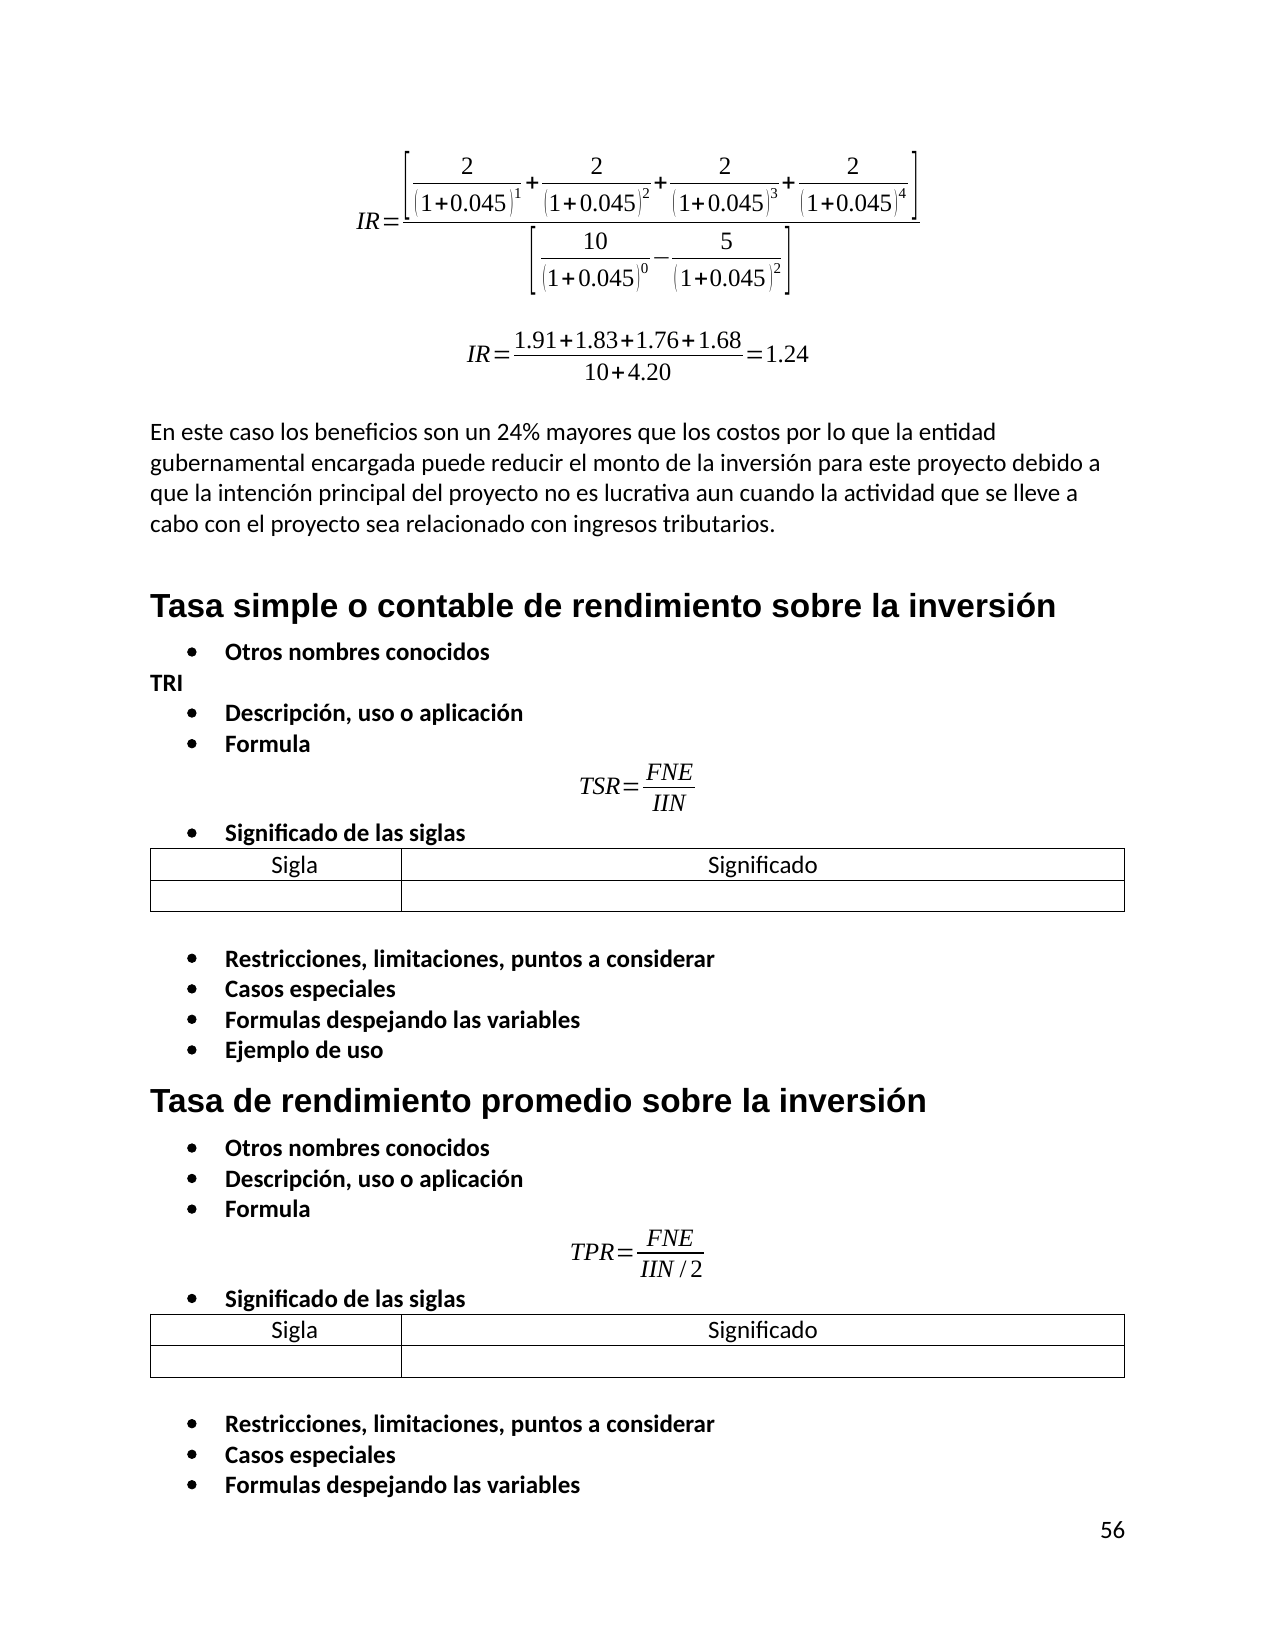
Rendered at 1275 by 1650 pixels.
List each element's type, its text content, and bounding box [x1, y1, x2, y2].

list Significado de las siglas [187, 1283, 1125, 1313]
list Formula [187, 1193, 1125, 1224]
list Ejemplo de uso [187, 1034, 1125, 1065]
list Otros nombres conocidos [187, 1132, 1125, 1163]
list Restricciones, limitaciones, puntos a considerar [187, 1408, 1125, 1439]
table_header Sigla [151, 1315, 401, 1345]
list Casos especiales [187, 973, 1125, 1004]
table_cell [151, 1346, 401, 1377]
list Formula [187, 728, 1125, 759]
table_header Sigla [151, 849, 401, 880]
text TRI [150, 667, 1125, 698]
list Formulas despejando las variables [187, 1004, 1125, 1034]
list Otros nombres conocidos [187, 637, 1125, 667]
table_header Significado [402, 1315, 1124, 1345]
table_cell [151, 881, 401, 911]
table_cell [402, 1346, 1124, 1377]
table_cell [402, 881, 1124, 911]
list Casos especiales [187, 1439, 1125, 1469]
text En este caso los beneficios son un 24% mayores que los costos por lo que la entidad gubernamental encargada puede reducir el monto de la inversión para este proyecto debido a que la intención principal del proyecto no es lucrativa aun cuando la actividad que se lleve a cabo con el proyecto sea relacionado con ingresos tributarios. [150, 416, 1125, 538]
table_header Significado [402, 849, 1124, 880]
list Significado de las siglas [187, 818, 1125, 848]
list Descripción, uso o aplicación [187, 1163, 1125, 1193]
list Restricciones, limitaciones, puntos a considerar [187, 943, 1125, 973]
list Descripción, uso o aplicación [187, 698, 1125, 728]
subtitle Tasa simple o contable de rendimiento sobre la inversión [150, 586, 1125, 624]
list Formulas despejando las variables [187, 1469, 1125, 1500]
subtitle Tasa de rendimiento promedio sobre la inversión [150, 1082, 1125, 1120]
